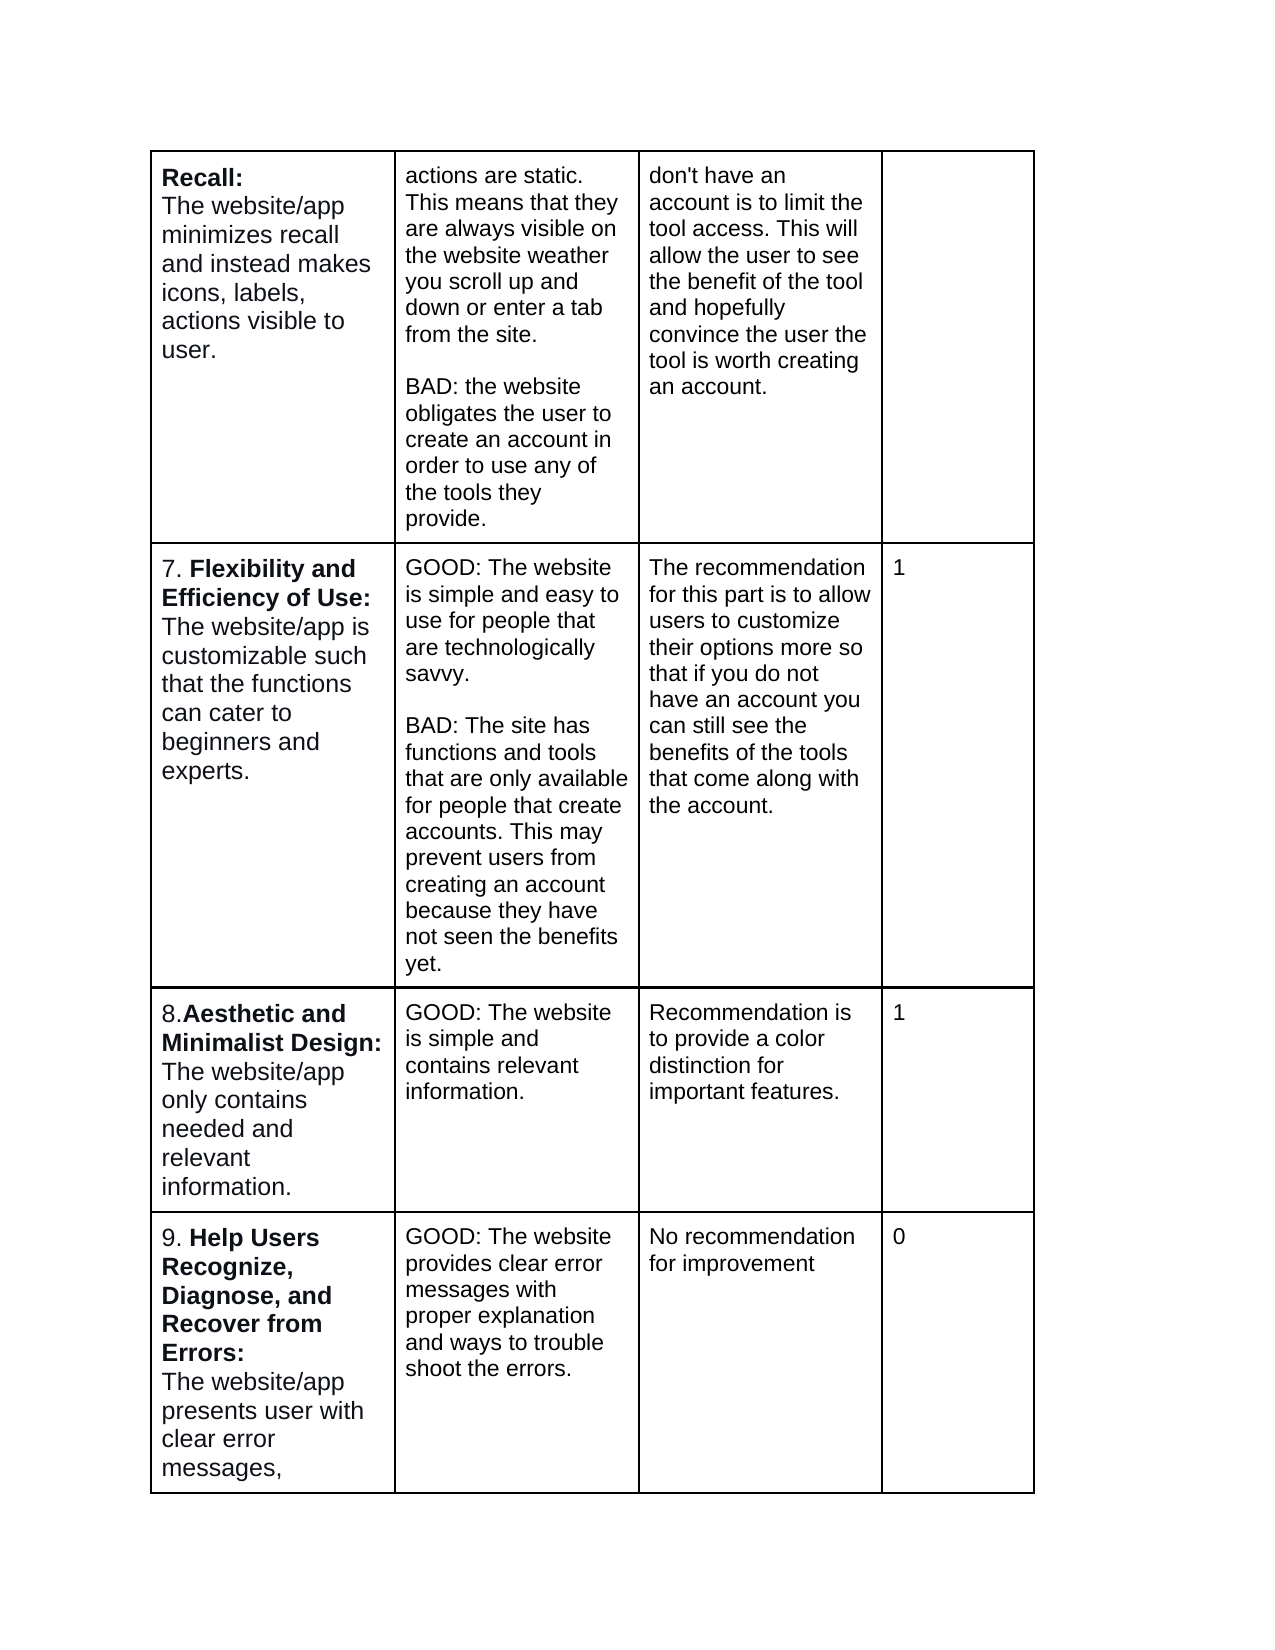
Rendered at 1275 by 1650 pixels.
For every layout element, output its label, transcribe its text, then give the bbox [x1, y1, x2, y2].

table_cell GOOD: The website is simple and easy to use for people that are technologically savvy. BAD: The site has functions and tools that are only available for people that create accounts. This may prevent users from creating an account because they have not seen the benefits yet. [396, 544, 638, 986]
table_cell 0 [883, 1213, 1033, 1492]
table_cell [640, 1213, 881, 1492]
table_cell GOOD: The website is simple and contains relevant information. [396, 989, 638, 1211]
table_cell 1 [883, 152, 1033, 542]
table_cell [640, 152, 881, 542]
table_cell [152, 152, 394, 542]
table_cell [152, 1213, 394, 1492]
table_cell 1 [883, 544, 1033, 986]
table_cell 8.Aesthetic and Minimalist Design: The website/app only contains needed and relevant information. [152, 989, 394, 1211]
table_cell The recommendation for this part is to allow users to customize their options more so that if you do not have an account you can still see the benefits of the tools that come along with the account. [640, 544, 881, 986]
table_cell 7. Flexibility and Efficiency of Use: The website/app is customizable such that the functions can cater to beginners and experts. [152, 544, 394, 986]
table_cell 1 [883, 989, 1033, 1211]
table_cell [396, 152, 638, 542]
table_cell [396, 1213, 638, 1492]
table_cell Recommendation is to provide a color distinction for important features. [640, 989, 881, 1211]
